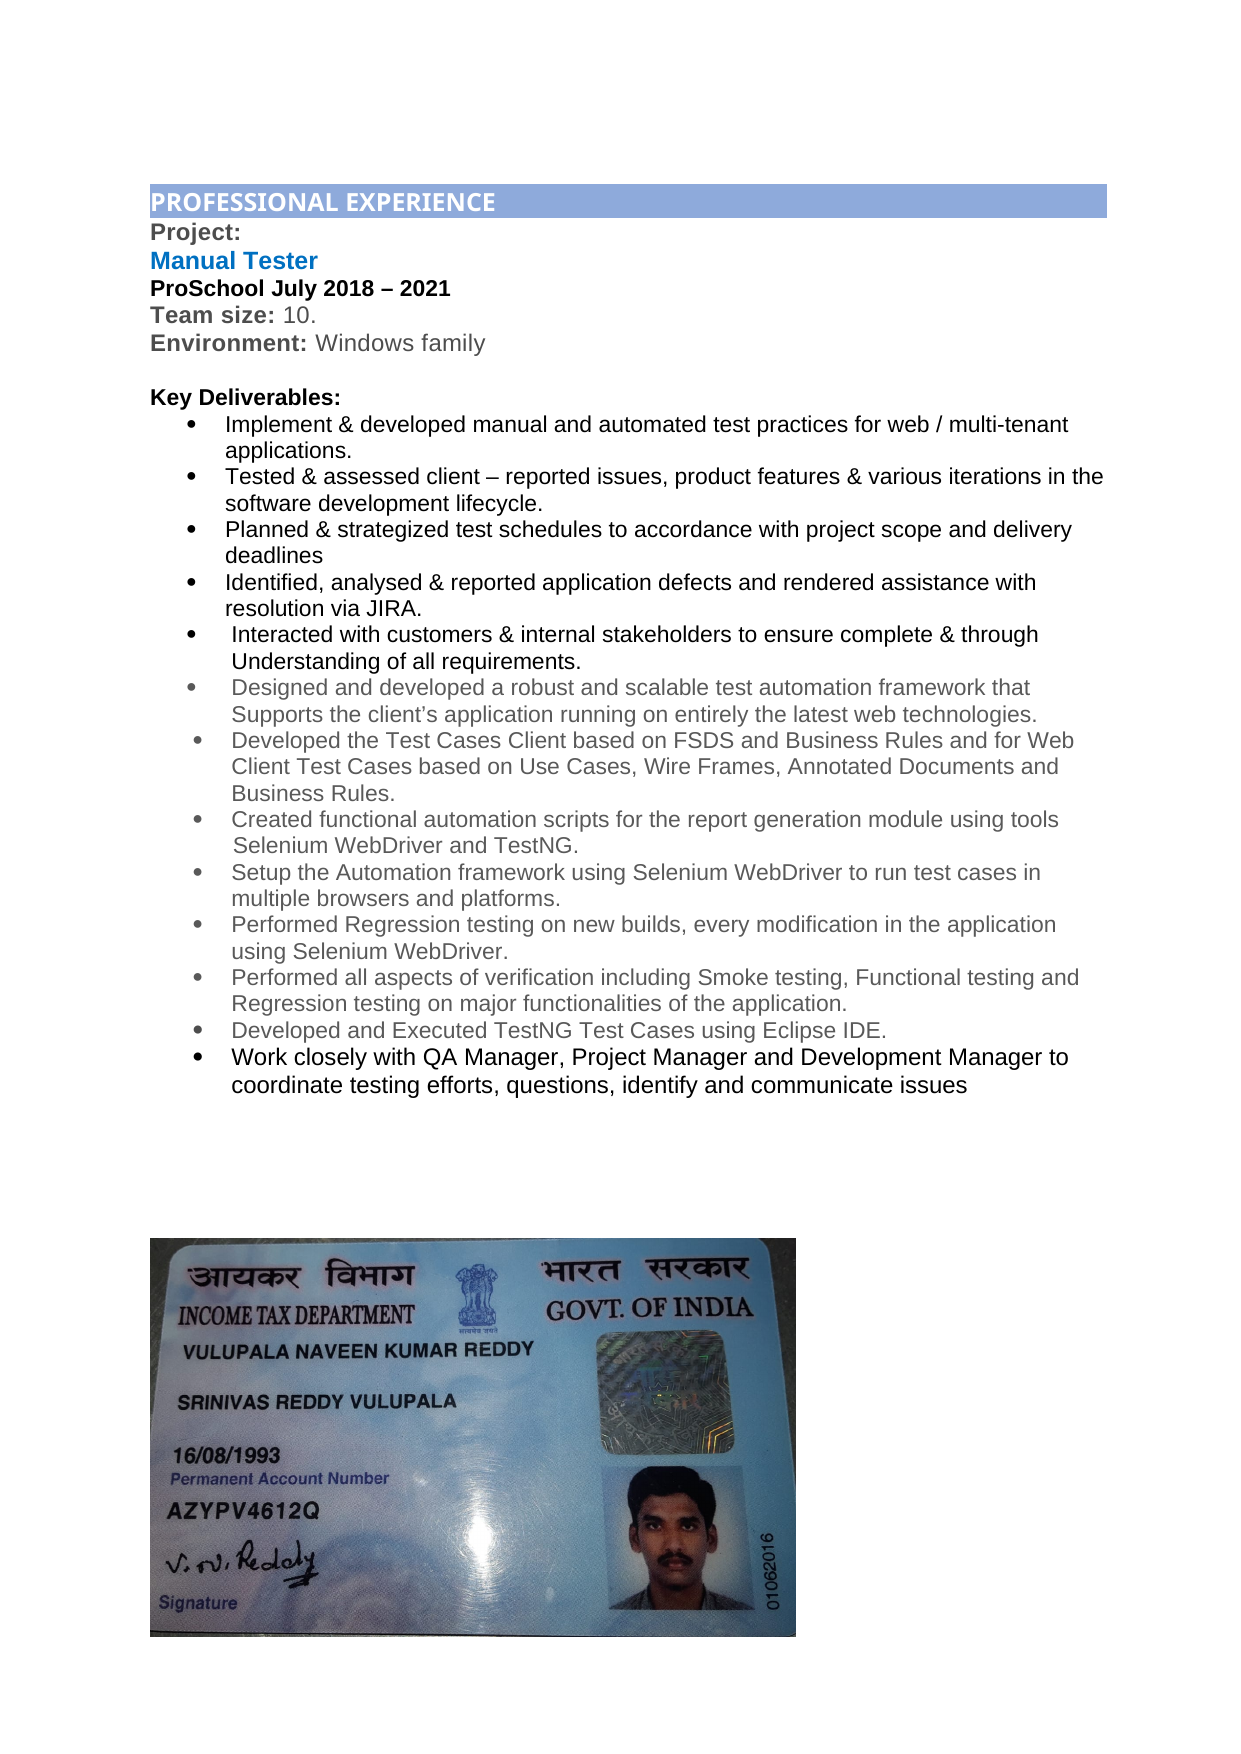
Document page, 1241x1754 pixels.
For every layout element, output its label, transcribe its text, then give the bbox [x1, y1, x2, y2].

text Project: [150, 218, 1107, 246]
picture [150, 1238, 796, 1637]
text Regression testing on major functionalities of the application. [150, 990, 1107, 1017]
list Performed Regression testing on new builds, every modification in the application using Selenium WebDriver. [194, 911, 1107, 964]
text ProSchool July 2018 – 2021 [150, 275, 1107, 301]
list Developed and Executed TestNG Test Cases using Eclipse IDE. [194, 1017, 1107, 1043]
list Performed all aspects of verification including Smoke testing, Functional testing and [194, 964, 1107, 990]
list Supports the client’s application running on entirely the latest web technologies. [225, 701, 1107, 727]
list Implement & developed manual and automated test practices for web / multi-tenant applications. [187, 411, 1107, 463]
list Designed and developed a robust and scalable test automation framework that [187, 674, 1107, 701]
text Key Deliverables: [150, 384, 1107, 411]
list Tested & assessed client – reported issues, product features & various iterations in the software development lifecycle. [187, 463, 1107, 516]
text Selenium WebDriver and TestNG. [150, 832, 1107, 859]
text Environment: Windows family [150, 329, 1107, 384]
text PROFESSIONAL EXPERIENCE [150, 184, 1107, 218]
list Work closely with QA Manager, Project Manager and Development Manager to coordinate testing efforts, questions, identify and communicate issues [194, 1043, 1107, 1098]
list Understanding of all requirements. [225, 648, 1107, 674]
list Planned & strategized test schedules to accordance with project scope and delivery deadlines [187, 516, 1107, 569]
list Developed the Test Cases Client based on FSDS and Business Rules and for Web Client Test Cases based on Use Cases, Wire Frames, Annotated Documents and Business Rules. [194, 727, 1107, 806]
list Created functional automation scripts for the report generation module using tools [194, 806, 1107, 832]
list Identified, analysed & reported application defects and rendered assistance with resolution via JIRA. [187, 569, 1107, 621]
list Setup the Automation framework using Selenium WebDriver to run test cases in multiple browsers and platforms. [194, 859, 1107, 911]
text Manual Tester [150, 246, 1107, 275]
list Interacted with customers & internal stakeholders to ensure complete & through [187, 621, 1107, 648]
text Team size: 10. [150, 301, 1107, 329]
